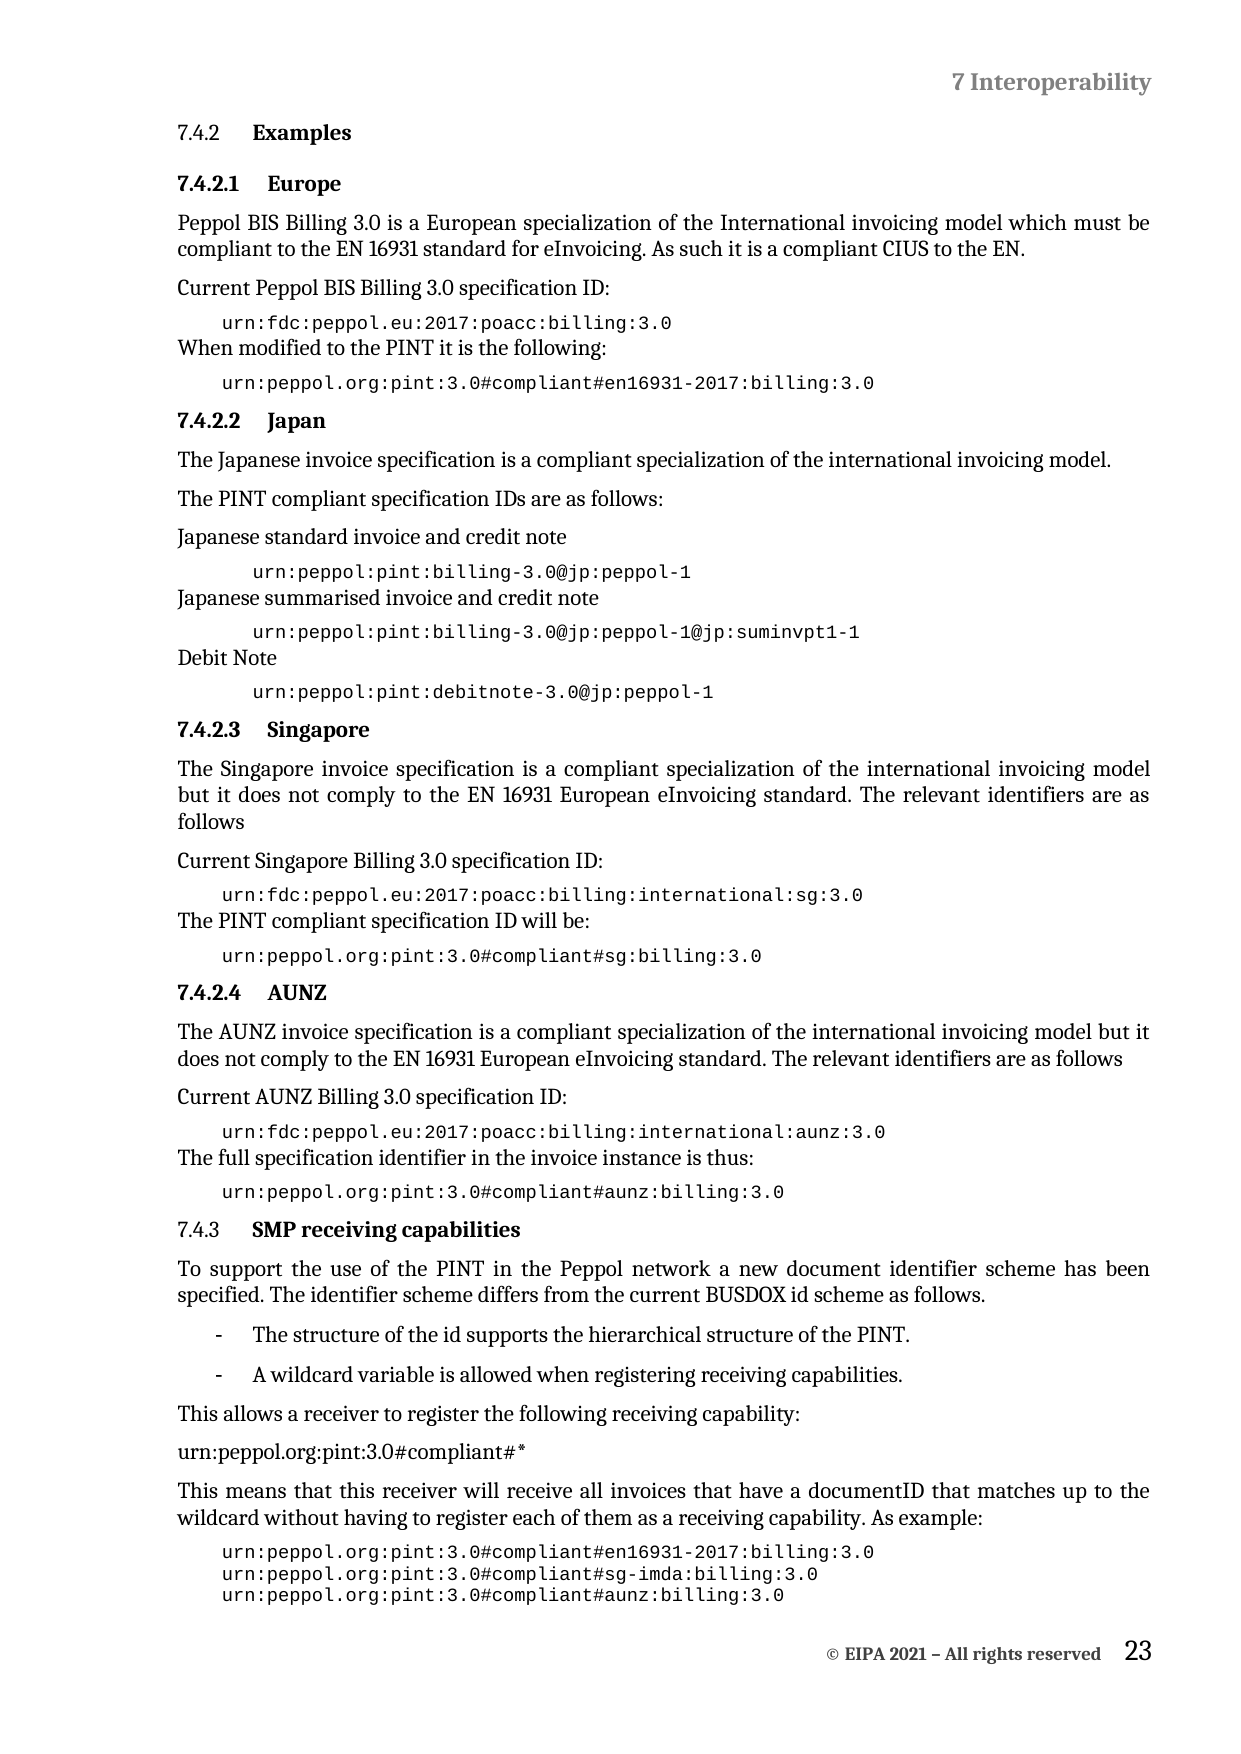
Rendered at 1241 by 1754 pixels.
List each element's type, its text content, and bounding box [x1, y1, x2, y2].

list The structure of the id supports the hierarchical structure of the PINT. [215, 1321, 1152, 1348]
list A wildcard variable is allowed when registering receiving capabilities. [215, 1361, 1152, 1388]
text urn:peppol:pint:billing-3.0@jp:peppol-1 [222, 563, 1152, 584]
text urn:fdc:peppol.eu:2017:poacc:billing:international:sg:3.0 [222, 886, 1152, 907]
text Japanese summarised invoice and credit note [177, 584, 1152, 611]
text urn:peppol.org:pint:3.0#compliant#aunz:billing:3.0 [222, 1586, 1152, 1607]
text The full specification identifier in the invoice instance is thus: [177, 1144, 1152, 1171]
text Current Peppol BIS Billing 3.0 specification ID: [177, 275, 1152, 301]
text The PINT compliant specification ID will be: [177, 907, 1152, 934]
text urn:fdc:peppol.eu:2017:poacc:billing:international:aunz:3.0 [222, 1123, 1152, 1144]
text This allows a receiver to register the following receiving capability: [177, 1400, 1152, 1427]
text Debit Note [177, 644, 1152, 671]
text Current Singapore Billing 3.0 specification ID: [177, 847, 1152, 874]
text Peppol BIS Billing 3.0 is a European specialization of the International invoicing model which must be compliant to the EN 16931 standard for eInvoicing. As such it is a compliant CIUS to the EN. [177, 210, 1152, 262]
text urn:peppol:pint:debitnote-3.0@jp:peppol-1 [222, 683, 1152, 704]
text urn:peppol.org:pint:3.0#compliant#* [177, 1439, 1152, 1466]
text Current AUNZ Billing 3.0 specification ID: [177, 1084, 1152, 1111]
subtitle Examples [177, 119, 1152, 146]
text The AUNZ invoice specification is a compliant specialization of the international invoicing model but it does not comply to the EN 16931 European eInvoicing standard. The relevant identifiers are as follows [177, 1019, 1152, 1072]
text urn:peppol:pint:billing-3.0@jp:peppol-1@jp:suminvpt1-1 [222, 623, 1152, 644]
text When modified to the PINT it is the following: [177, 335, 1152, 361]
text urn:peppol.org:pint:3.0#compliant#aunz:billing:3.0 [222, 1183, 1152, 1204]
text urn:peppol.org:pint:3.0#compliant#en16931-2017:billing:3.0 [222, 1543, 1152, 1564]
subtitle SMP receiving capabilities [177, 1217, 1152, 1243]
text The Japanese invoice specification is a compliant specialization of the international invoicing model. [177, 446, 1152, 473]
text The PINT compliant specification IDs are as follows: [177, 485, 1152, 512]
text Japanese standard invoice and credit note [177, 524, 1152, 551]
subtitle Singapore [177, 717, 1152, 743]
text The Singapore invoice specification is a compliant specialization of the international invoicing model but it does not comply to the EN 16931 European eInvoicing standard. The relevant identifiers are as follows [177, 756, 1152, 835]
text urn:peppol.org:pint:3.0#compliant#en16931-2017:billing:3.0 [222, 374, 1152, 395]
text To support the use of the PINT in the Peppol network a new document identifier scheme has been specified. The identifier scheme differs from the current BUSDOX id scheme as follows. [177, 1256, 1152, 1308]
text urn:peppol.org:pint:3.0#compliant#sg-imda:billing:3.0 [222, 1564, 1152, 1586]
text urn:peppol.org:pint:3.0#compliant#sg:billing:3.0 [222, 946, 1152, 968]
subtitle Japan [177, 408, 1152, 434]
subtitle AUNZ [177, 980, 1152, 1006]
text urn:fdc:peppol.eu:2017:poacc:billing:3.0 [222, 314, 1152, 335]
text This means that this receiver will receive all invoices that have a documentID that matches up to the wildcard without having to register each of them as a receiving capability. As example: [177, 1478, 1152, 1531]
subtitle Europe [177, 171, 1152, 197]
